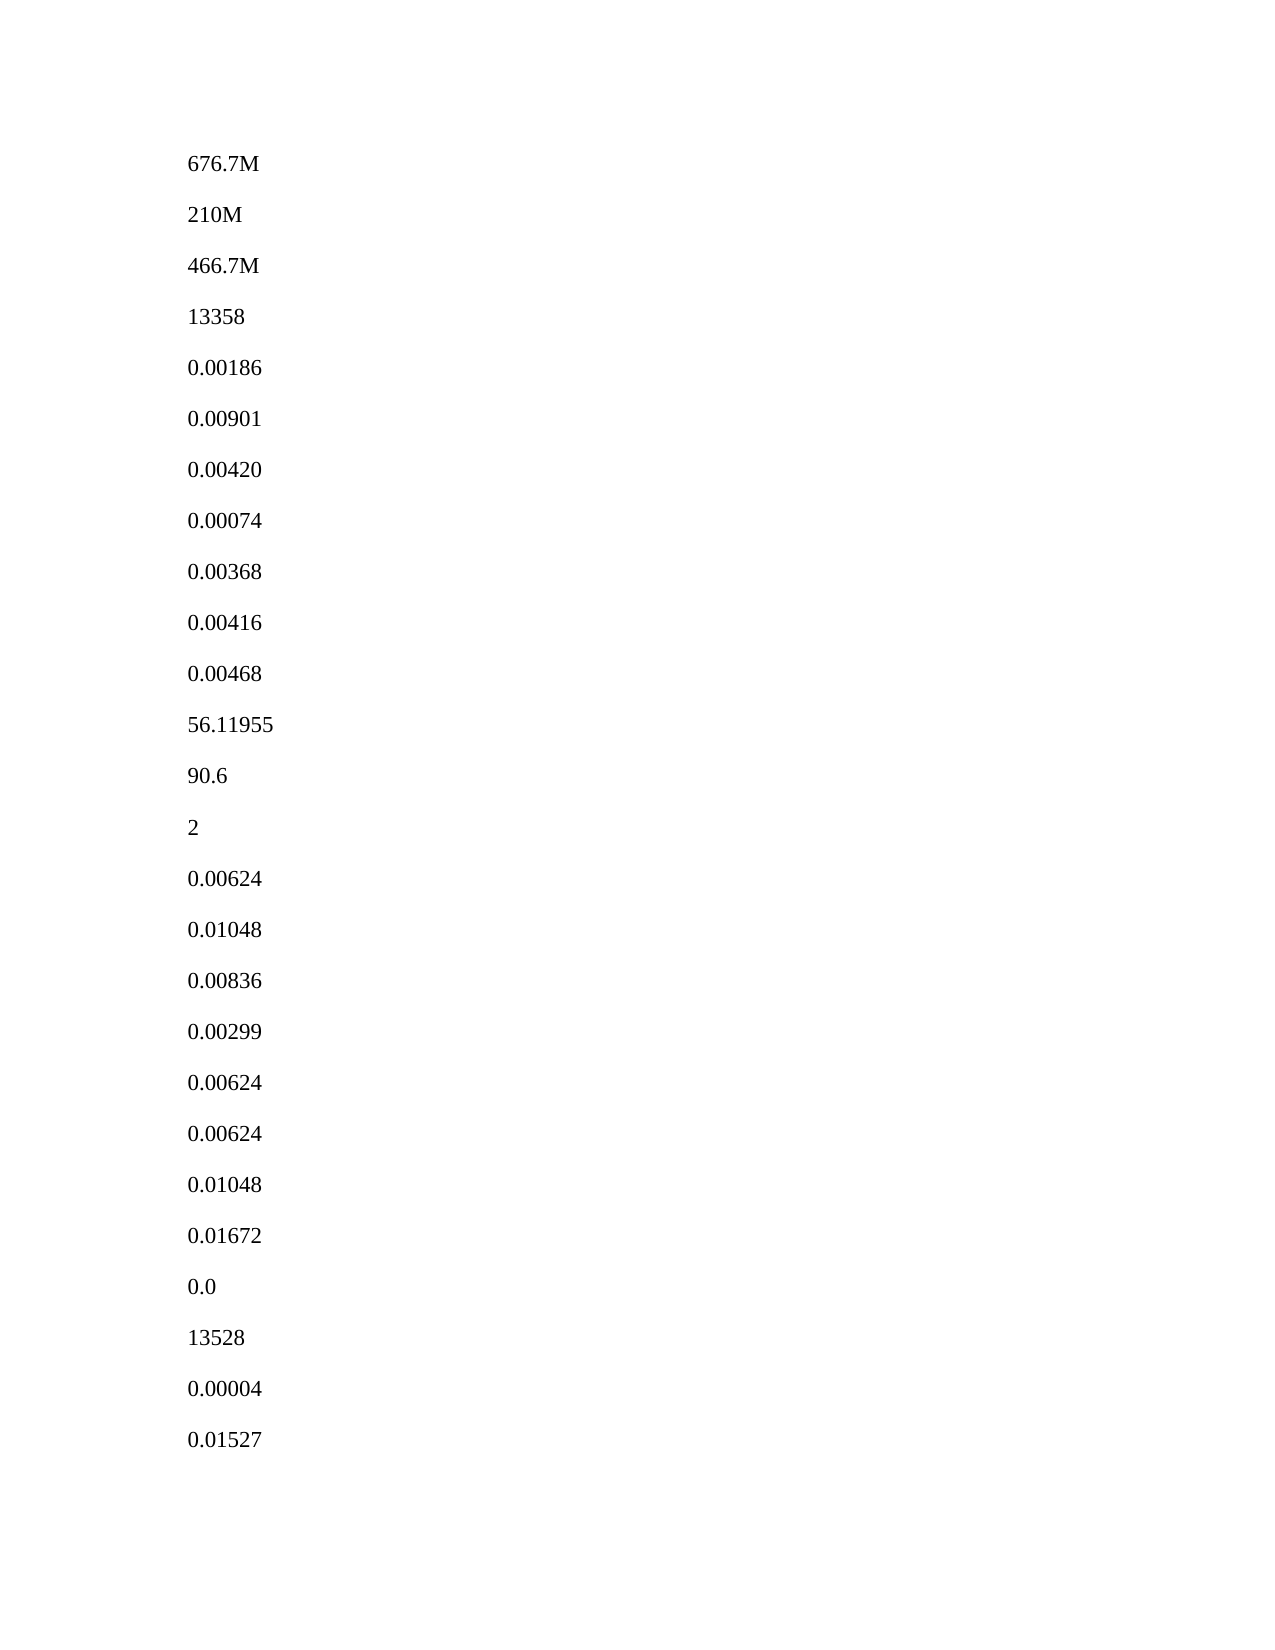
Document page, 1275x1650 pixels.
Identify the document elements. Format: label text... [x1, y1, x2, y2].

table_cell 0.00624 [176, 1120, 1076, 1171]
table_cell 0.00074 [176, 507, 1076, 558]
table_cell 0.00901 [176, 405, 1076, 456]
table_cell 0.01048 [176, 1171, 1076, 1222]
table_cell 0.00299 [176, 1018, 1076, 1069]
table_cell 56.11955 [176, 711, 1076, 762]
table_cell 0.00836 [176, 967, 1076, 1018]
table_cell 0.00416 [176, 609, 1076, 660]
table_cell 13528 [176, 1324, 1076, 1375]
table_cell 466.7M [176, 252, 1076, 303]
table_cell 210M [176, 201, 1076, 252]
table_cell 0.00420 [176, 456, 1076, 507]
table_cell 0.01527 [176, 1426, 1076, 1477]
table_cell 0.00468 [176, 660, 1076, 711]
table_cell 13358 [176, 303, 1076, 354]
table_cell 2 [176, 814, 1076, 864]
table_cell 0.01672 [176, 1222, 1076, 1273]
table_cell 0.00624 [176, 865, 1076, 916]
table_cell 0.0 [176, 1273, 1076, 1324]
table_cell 90.6 [176, 763, 1076, 813]
table_header 676.7M [176, 150, 1076, 201]
table_cell 0.00368 [176, 558, 1076, 609]
table_cell 0.01048 [176, 916, 1076, 967]
table_cell 0.00624 [176, 1069, 1076, 1120]
table_cell 0.00186 [176, 354, 1076, 405]
table_cell 0.00004 [176, 1375, 1076, 1426]
